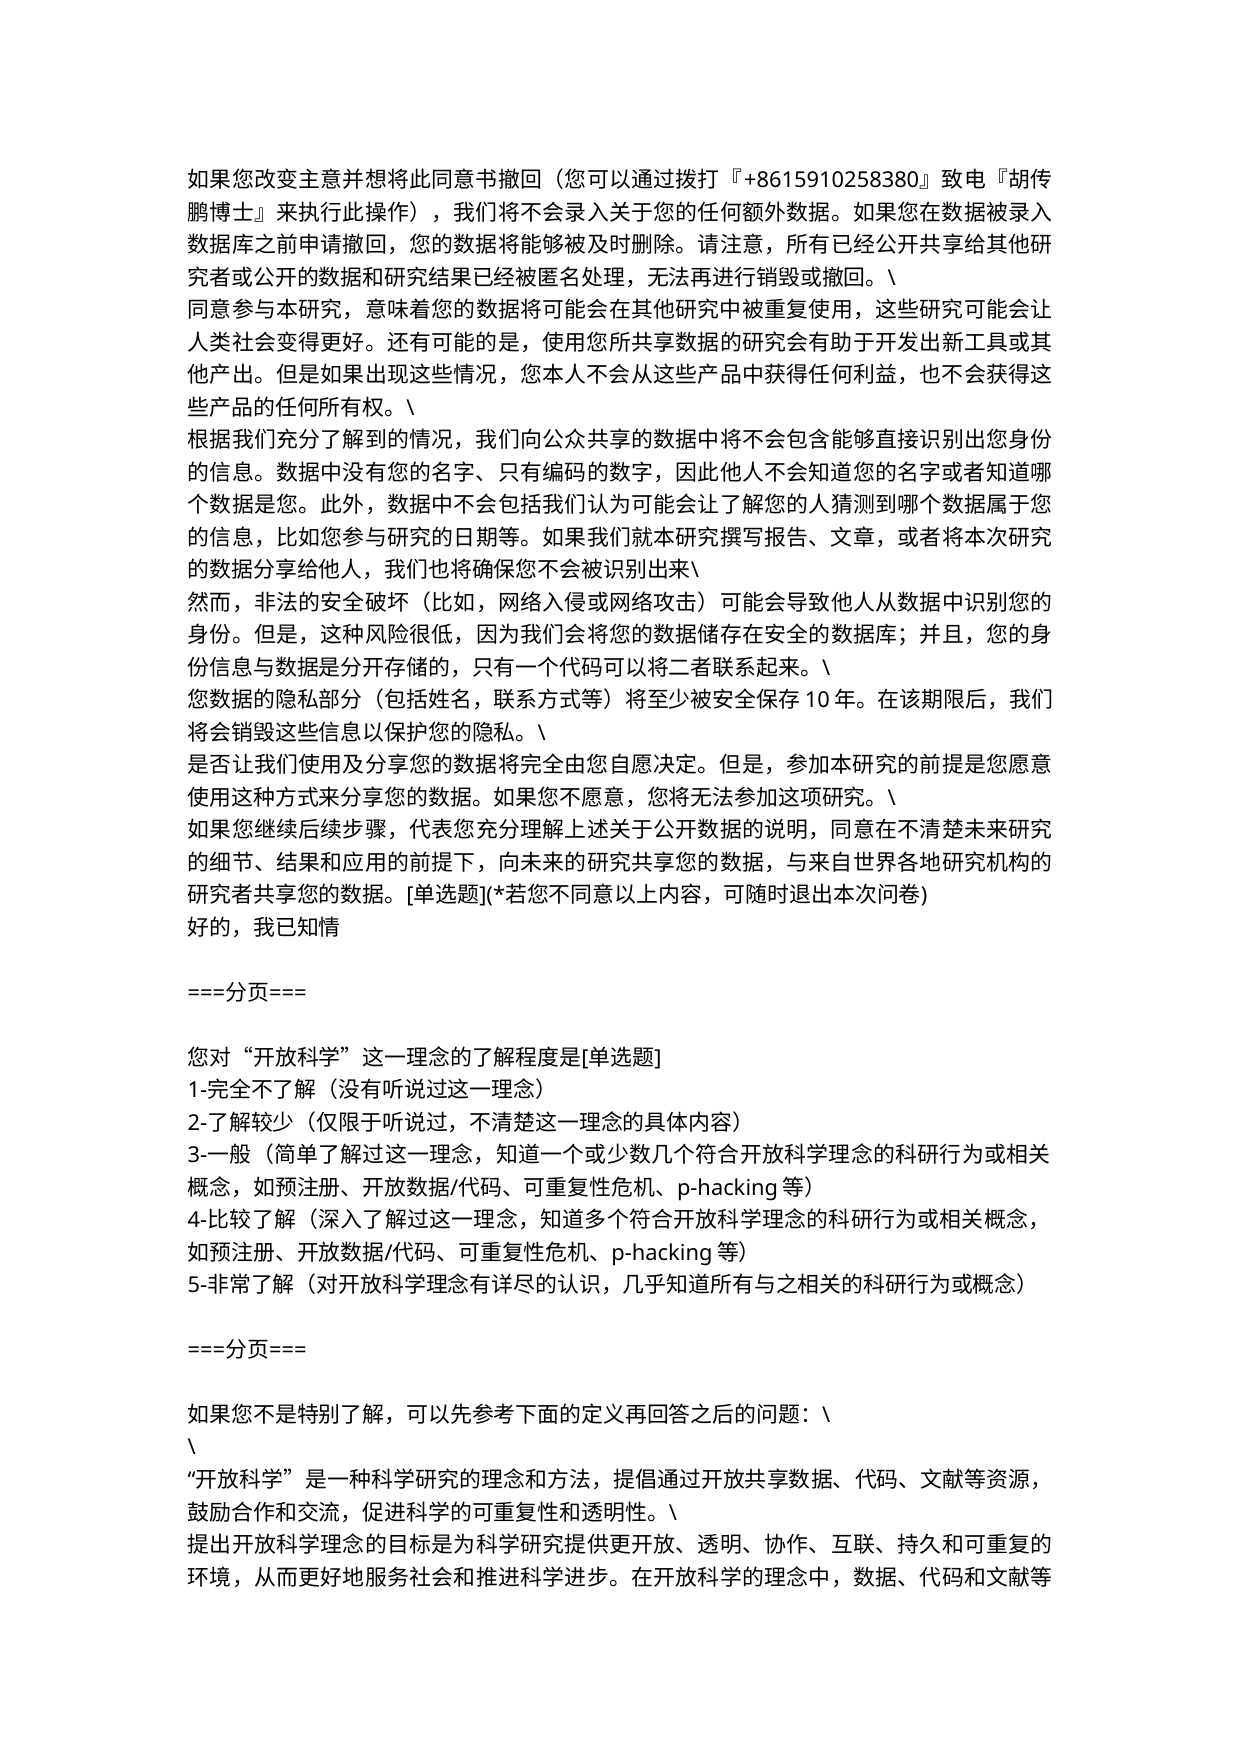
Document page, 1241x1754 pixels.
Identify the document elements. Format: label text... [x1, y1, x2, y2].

text 4-比较了解（深入了解过这一理念，知道多个符合开放科学理念的科研行为或相关概念，如预注册、开放数据/代码、可重复性危机、p-hacking等） [187, 1202, 1053, 1267]
text ===分页=== [187, 974, 1053, 1007]
text \ [187, 1429, 1053, 1462]
text 好的，我已知情 [187, 909, 1053, 942]
text ===分页=== [187, 1332, 1053, 1364]
text 是否让我们使用及分享您的数据将完全由您自愿决定。但是，参加本研究的前提是您愿意使用这种方式来分享您的数据。如果您不愿意，您将无法参加这项研究。\ [187, 747, 1053, 812]
text 5-非常了解（对开放科学理念有详尽的认识，几乎知道所有与之相关的科研行为或概念） [187, 1267, 1053, 1299]
text 2-了解较少（仅限于听说过，不清楚这一理念的具体内容） [187, 1104, 1053, 1137]
text 3-一般（简单了解过这一理念，知道一个或少数几个符合开放科学理念的科研行为或相关概念，如预注册、开放数据/代码、可重复性危机、p-hacking等） [187, 1137, 1053, 1202]
text 如果您继续后续步骤，代表您充分理解上述关于公开数据的说明，同意在不清楚未来研究的细节、结果和应用的前提下，向未来的研究共享您的数据，与来自世界各地研究机构的研究者共享您的数据。[单选题](*若您不同意以上内容，可随时退出本次问卷) [187, 812, 1053, 909]
text 1-完全不了解（没有听说过这一理念） [187, 1072, 1053, 1104]
text “开放科学”是一种科学研究的理念和方法，提倡通过开放共享数据、代码、文献等资源，鼓励合作和交流，促进科学的可重复性和透明性。\ [187, 1462, 1053, 1527]
text 您对“开放科学”这一理念的了解程度是[单选题] [187, 1039, 1053, 1072]
text 如果您改变主意并想将此同意书撤回（您可以通过拨打『+8615910258380』致电『胡传鹏博士』来执行此操作），我们将不会录入关于您的任何额外数据。如果您在数据被录入数据库之前申请撤回，您的数据将能够被及时删除。请注意，所有已经公开共享给其他研究者或公开的数据和研究结果已经被匿名处理，无法再进行销毁或撤回。\ [187, 162, 1053, 292]
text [187, 1527, 1053, 1592]
text 根据我们充分了解到的情况，我们向公众共享的数据中将不会包含能够直接识别出您身份的信息。数据中没有您的名字、只有编码的数字，因此他人不会知道您的名字或者知道哪个数据是您。此外，数据中不会包括我们认为可能会让了解您的人猜测到哪个数据属于您的信息，比如您参与研究的日期等。如果我们就本研究撰写报告、文章，或者将本次研究的数据分享给他人，我们也将确保您不会被识别出来\ [187, 422, 1053, 584]
text 如果您不是特别了解，可以先参考下面的定义再回答之后的问题：\ [187, 1397, 1053, 1429]
text 然而，非法的安全破坏（比如，网络入侵或网络攻击）可能会导致他人从数据中识别您的身份。但是，这种风险很低，因为我们会将您的数据储存在安全的数据库；并且，您的身份信息与数据是分开存储的，只有一个代码可以将二者联系起来。\ [187, 584, 1053, 682]
text 您数据的隐私部分（包括姓名，联系方式等）将至少被安全保存10年。在该期限后，我们将会销毁这些信息以保护您的隐私。\ [187, 682, 1053, 747]
text 同意参与本研究，意味着您的数据将可能会在其他研究中被重复使用，这些研究可能会让人类社会变得更好。还有可能的是，使用您所共享数据的研究会有助于开发出新工具或其他产出。但是如果出现这些情况，您本人不会从这些产品中获得任何利益，也不会获得这些产品的任何所有权。\ [187, 292, 1053, 422]
